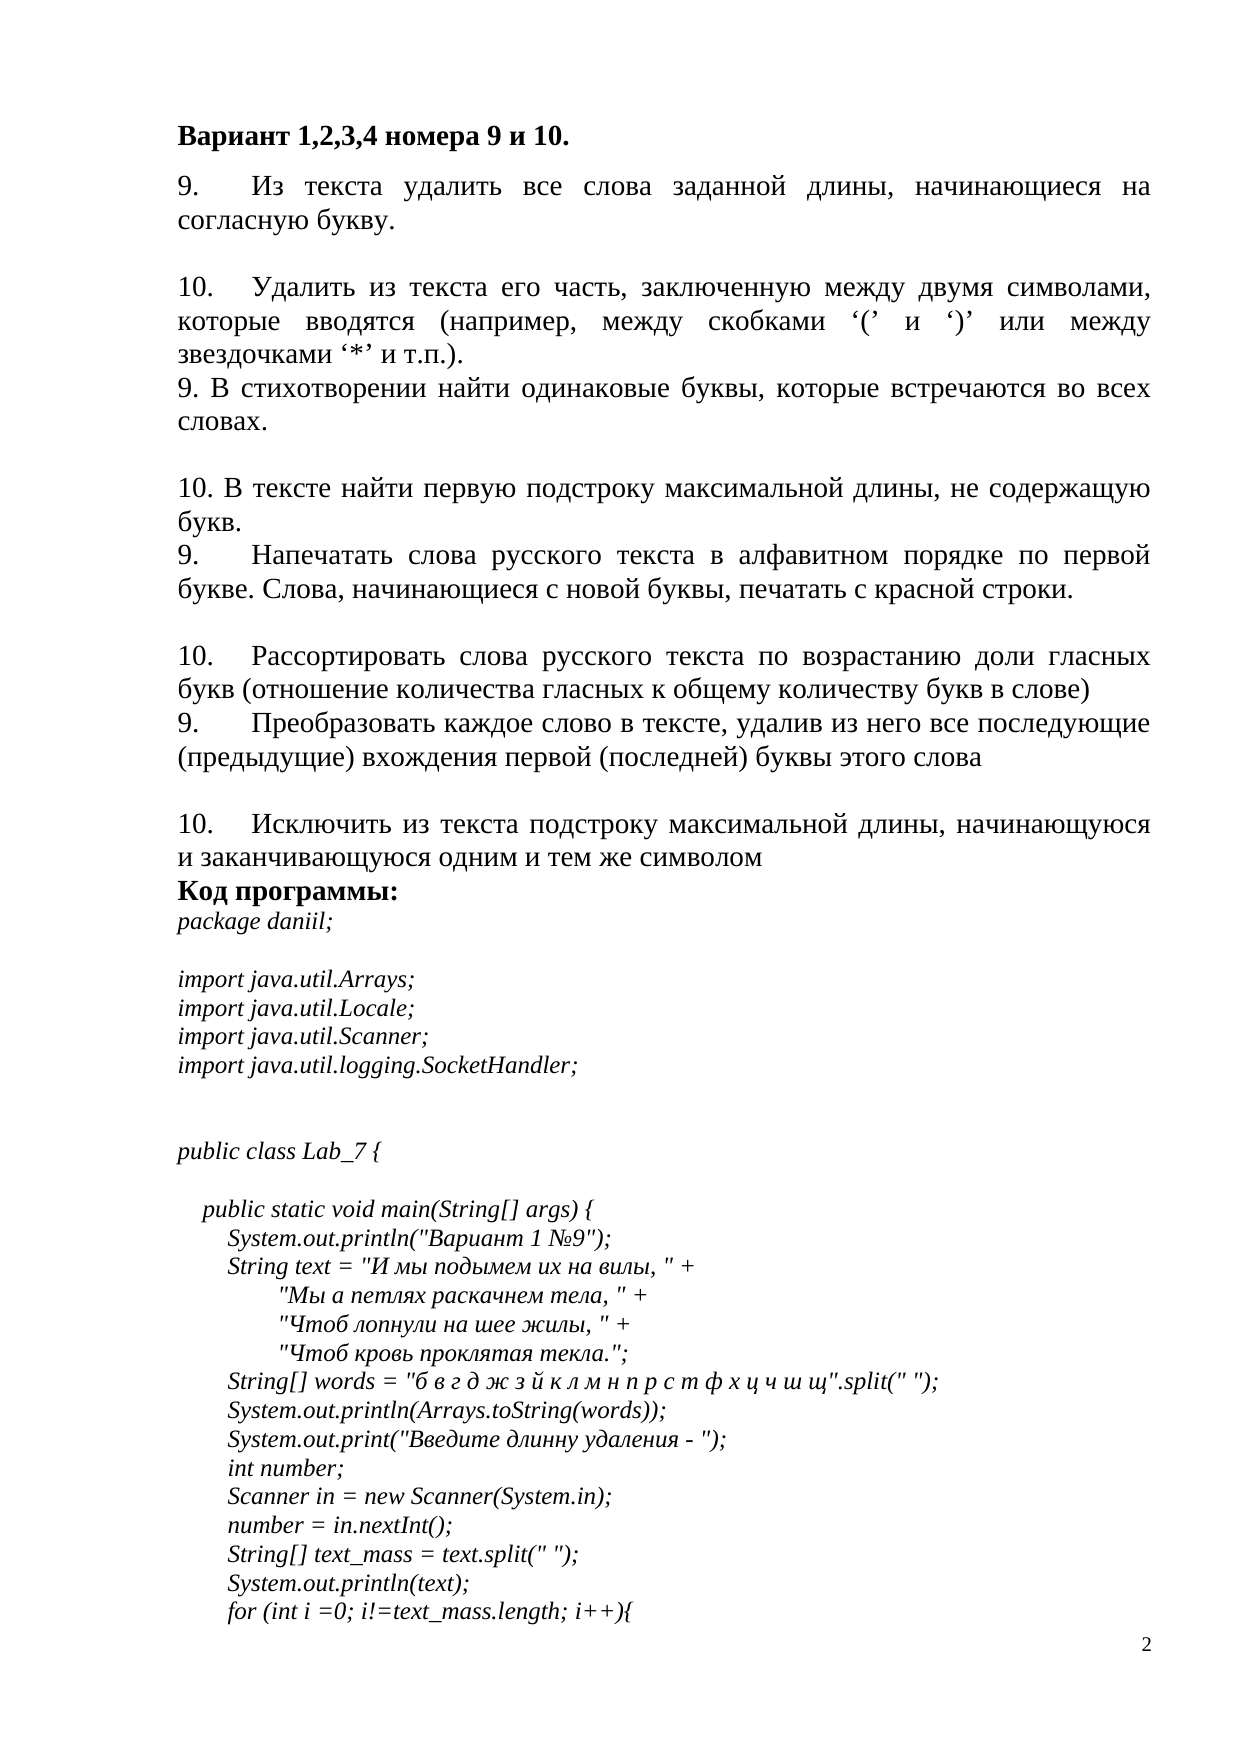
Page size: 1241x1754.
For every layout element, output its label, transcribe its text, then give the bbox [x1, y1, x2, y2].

text Код программы: [177, 873, 1152, 906]
text import java.util.Arrays; [177, 964, 1152, 993]
text System.out.print("Введите длинну удаления - "); [177, 1424, 1152, 1453]
text "Мы а петлях раскачнем тела, " + [177, 1280, 1152, 1309]
text 9. Преобразовать каждое слово в тексте, удалив из него все последующие (предыдущие) вхождения первой (последней) буквы этого слова [177, 705, 1152, 772]
text for (int i =0; i!=text_mass.length; i++){ [177, 1596, 1152, 1625]
text "Чтоб кровь проклятая текла."; [177, 1338, 1152, 1366]
text System.out.println(text); [177, 1568, 1152, 1596]
text "Чтоб лопнули на шее жилы, " + [177, 1309, 1152, 1338]
text import java.util.logging.SocketHandler; [177, 1050, 1152, 1079]
text 10. В тексте найти первую подстроку максимальной длины, не содержащую букв. [177, 470, 1152, 537]
text 10. Исключить из текста подстроку максимальной длины, начинающуюся и заканчивающуюся одним и тем же символом [177, 806, 1152, 873]
text public static void main(String[] args) { [177, 1194, 1152, 1223]
text Scanner in = new Scanner(System.in); [177, 1481, 1152, 1510]
text 9. Напечатать слова русского текста в алфавитном порядке по первой букве. Слова, начинающиеся с новой буквы, печатать с красной строки. [177, 537, 1152, 604]
text Вариант 1,2,3,4 номера 9 и 10. [177, 118, 1152, 152]
text String[] words = "б в г д ж з й к л м н п р с т ф х ц ч ш щ".split(" "); [177, 1366, 1152, 1395]
text public class Lab_7 { [177, 1136, 1152, 1165]
text import java.util.Scanner; [177, 1021, 1152, 1050]
text package daniil; [177, 906, 1152, 935]
text 9. В стихотворении найти одинаковые буквы, которые встречаются во всех словах. [177, 370, 1152, 437]
text String[] text_mass = text.split(" "); [177, 1539, 1152, 1568]
text 10. Рассортировать слова русского текста по возрастанию доли гласных букв (отношение количества гласных к общему количеству букв в слове) [177, 638, 1152, 705]
text 10. Удалить из текста его часть, заключенную между двумя символами, которые вводятся (например, между скобками ‘(’ и ‘)’ или между звездочками ‘*’ и т.п.). [177, 269, 1152, 370]
text System.out.println(Arrays.toString(words)); [177, 1395, 1152, 1424]
text number = in.nextInt(); [177, 1510, 1152, 1539]
text int number; [177, 1453, 1152, 1481]
text 9. Из текста удалить все слова заданной длины, начинающиеся на согласную букву. [177, 168, 1152, 236]
text import java.util.Locale; [177, 993, 1152, 1021]
text System.out.println("Вариант 1 №9"); [177, 1223, 1152, 1251]
text String text = "И мы подымем их на вилы, " + [177, 1251, 1152, 1280]
